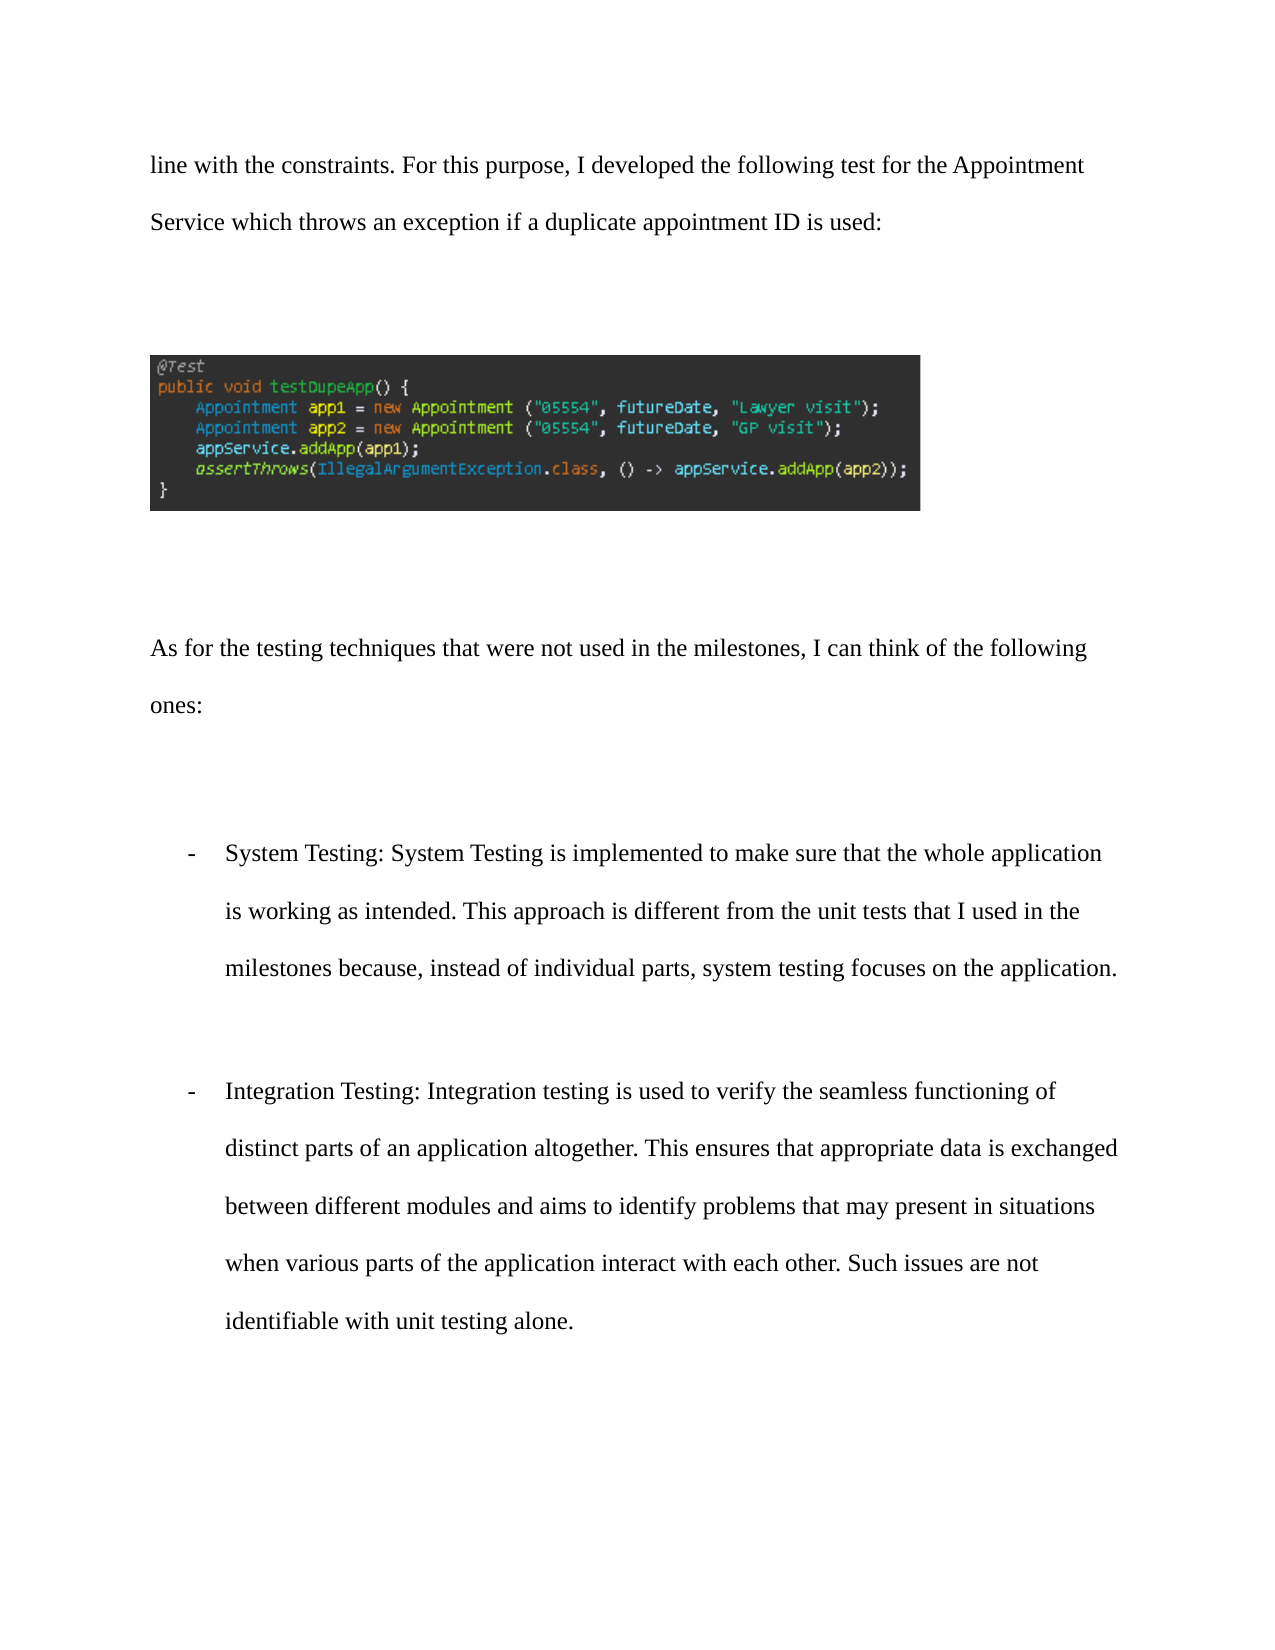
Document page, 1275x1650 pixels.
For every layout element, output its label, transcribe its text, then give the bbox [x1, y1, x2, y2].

text As for the testing techniques that were not used in the milestones, I can think of the following ones: [150, 633, 1125, 719]
list System Testing: System Testing is implemented to make sure that the whole application is working as intended. This approach is different from the unit tests that I used in the milestones because, instead of individual parts, system testing focuses on the application. [187, 838, 1125, 1045]
picture [150, 355, 921, 511]
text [150, 150, 1125, 236]
list Integration Testing: Integration testing is used to verify the seamless functioning of distinct parts of an application altogether. This ensures that appropriate data is exchanged between different modules and aims to identify problems that may present in situations when various parts of the application interact with each other. Such issues are not identifiable with unit testing alone. [187, 1076, 1125, 1397]
